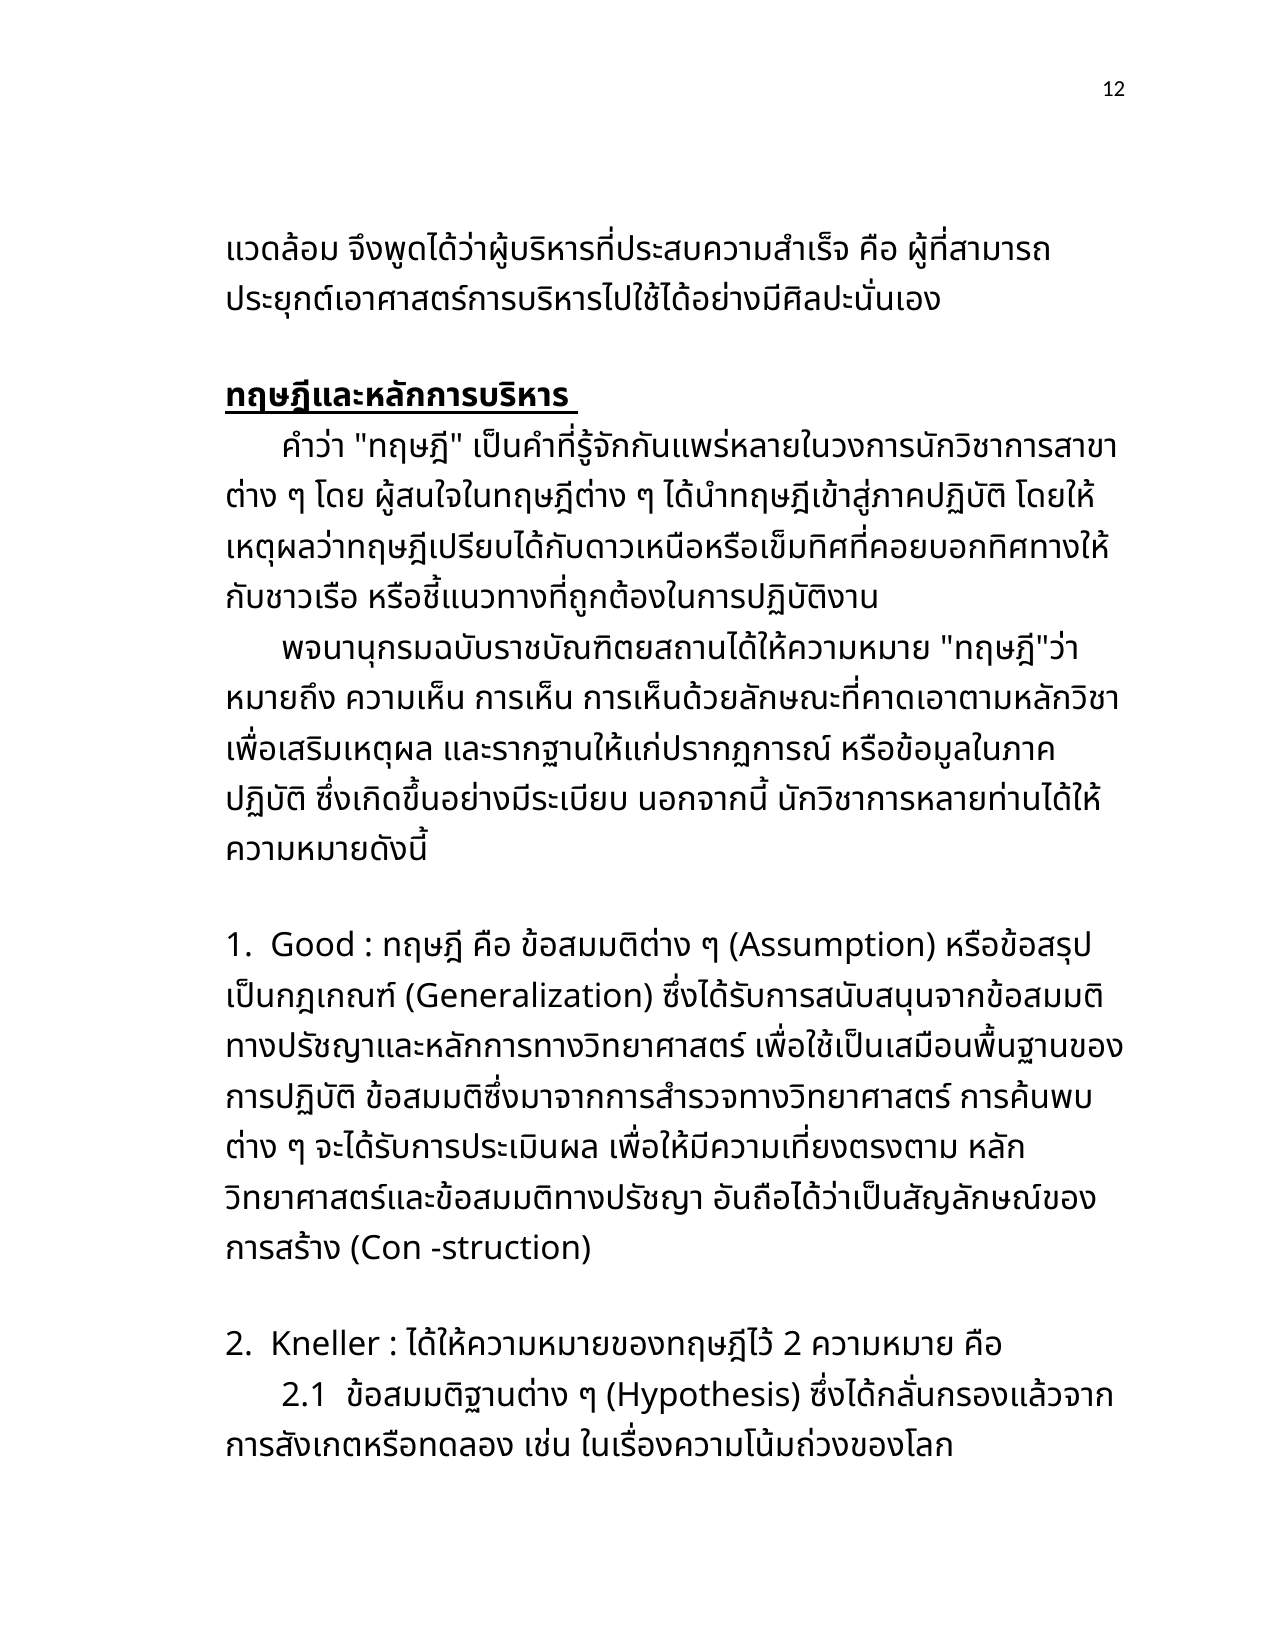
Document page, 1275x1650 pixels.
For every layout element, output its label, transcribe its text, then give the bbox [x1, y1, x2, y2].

text 1. Good : ทฤษฎี คือ ข้อสมมติต่าง ๆ (Assumption) หรือข้อสรุปเป็นกฎเกณฑ์ (Generalization) ซึ่งได้รับการสนับสนุนจากข้อสมมติทางปรัชญาและหลักการทางวิทยาศาสตร์ เพื่อใช้เป็นเสมือนพื้นฐานของการปฏิบัติ ข้อสมมติซึ่งมาจากการสำรวจทางวิทยาศาสตร์ การค้นพบต่าง ๆ จะได้รับการประเมินผล เพื่อให้มีความเที่ยงตรงตาม หลักวิทยาศาสตร์และข้อสมมติทางปรัชญา อันถือได้ว่าเป็นสัญลักษณ์ของการสร้าง (Con -struction) [225, 876, 1125, 1275]
text ทฤษฎีและหลักการบริหาร [225, 326, 1125, 422]
text พจนานุกรมฉบับราชบัณฑิตยสถานได้ให้ความหมาย "ทฤษฎี"ว่า หมายถึง ความเห็น การเห็น การเห็นด้วยลักษณะที่คาดเอาตามหลักวิชาเพื่อเสริมเหตุผล และรากฐานให้แก่ปรากฏการณ์ หรือข้อมูลในภาคปฏิบัติ ซึ่งเกิดขึ้นอย่างมีระเบียบ นอกจากนี้ นักวิชาการหลายท่านได้ให้ความหมายดังนี้ [225, 623, 1125, 876]
text 2.1 ข้อสมมติฐานต่าง ๆ (Hypothesis) ซึ่งได้กลั่นกรองแล้วจากการสังเกตหรือทดลอง เช่น ในเรื่องความโน้มถ่วงของโลก [225, 1371, 1125, 1472]
text 2. Kneller : ได้ให้ความหมายของทฤษฎีไว้ 2 ความหมาย คือ [225, 1275, 1125, 1371]
